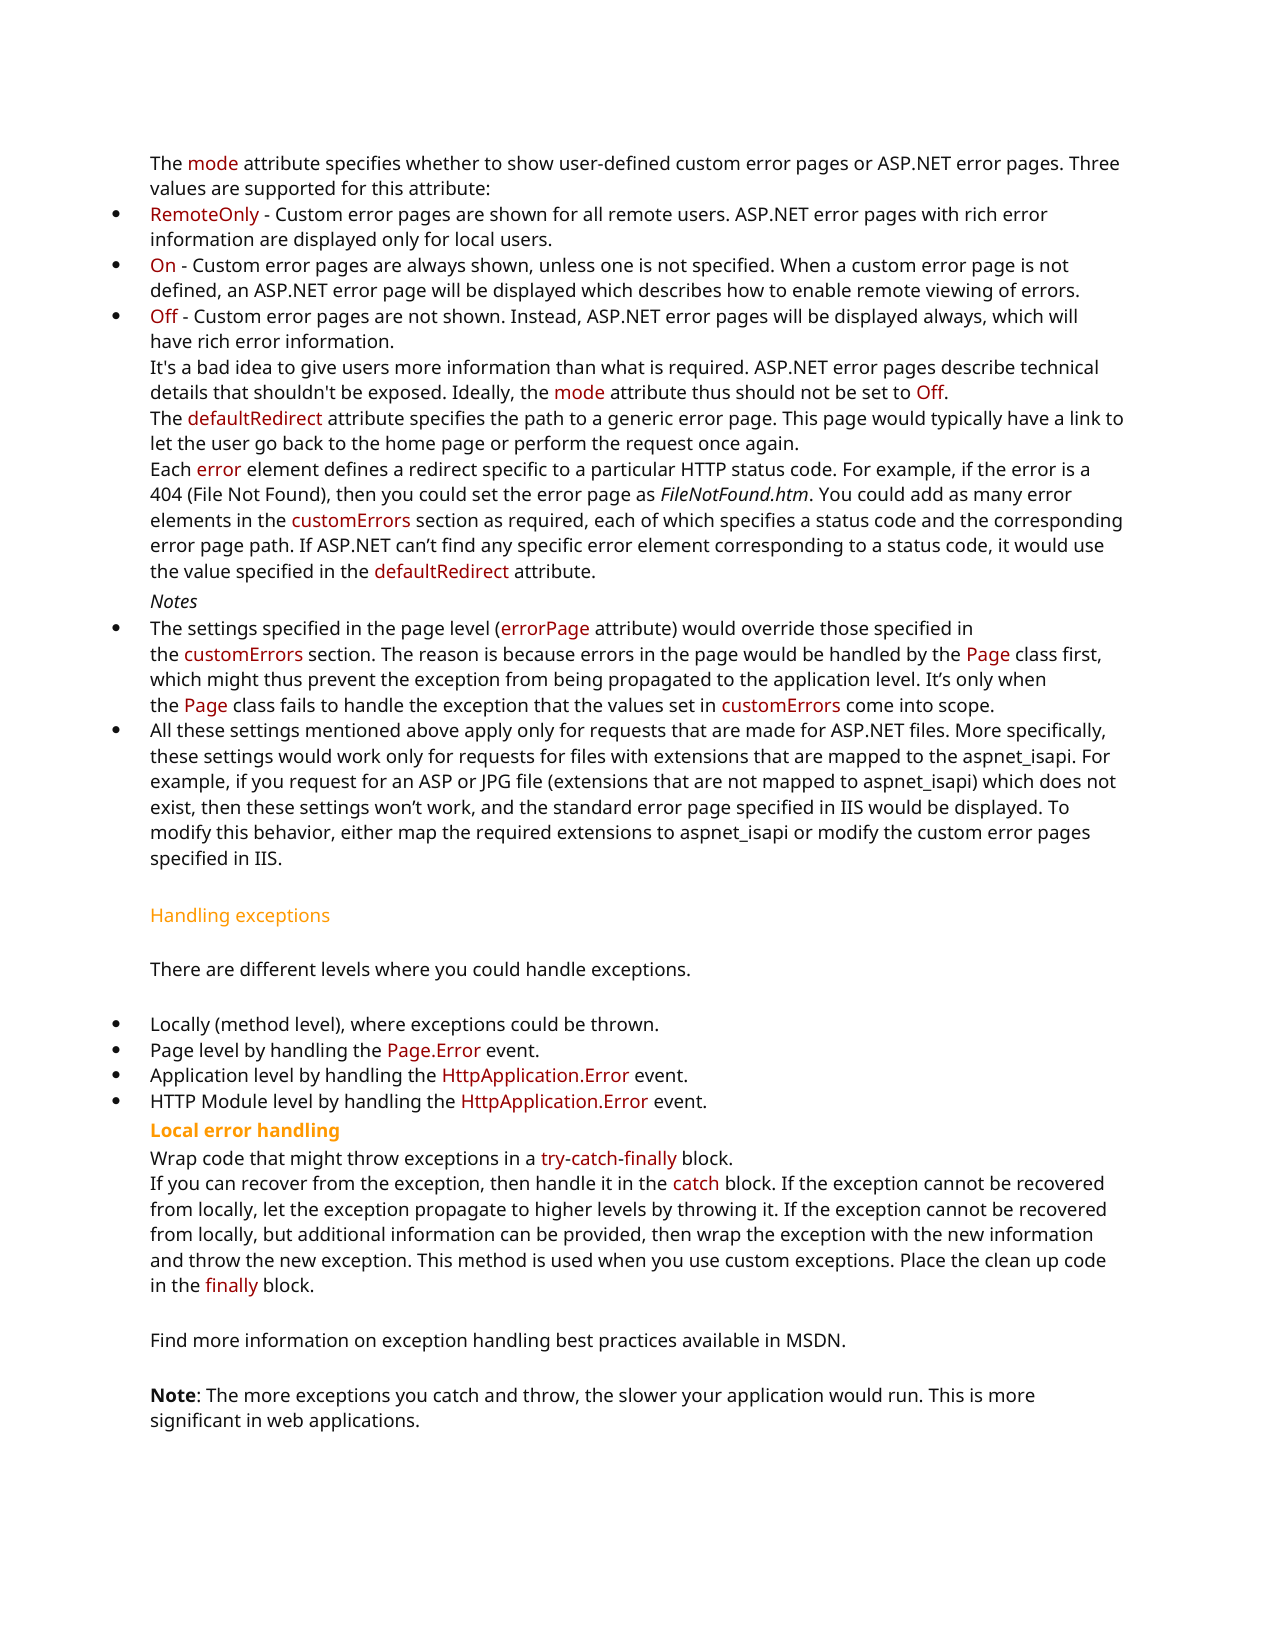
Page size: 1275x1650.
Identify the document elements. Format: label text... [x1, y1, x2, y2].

subtitle Notes [150, 588, 1125, 613]
text The defaultRedirect attribute specifies the path to a generic error page. This page would typically have a link to let the user go back to the home page or perform the request once again. [150, 405, 1125, 456]
text Wrap code that might throw exceptions in a try-catch-finally block. [150, 1145, 1125, 1171]
list HTTP Module level by handling the HttpApplication.Error event. [112, 1088, 1125, 1113]
text There are different levels where you could handle exceptions. [150, 957, 1125, 982]
subtitle Handling exceptions [150, 902, 1125, 927]
list All these settings mentioned above apply only for requests that are made for ASP.NET files. More specifically, these settings would work only for requests for files with extensions that are mapped to the aspnet_isapi. For example, if you request for an ASP or JPG file (extensions that are not mapped to aspnet_isapi) which does not exist, then these settings won’t work, and the standard error page specified in IIS would be displayed. To modify this behavior, either map the required extensions to aspnet_isapi or modify the custom error pages specified in IIS. [112, 718, 1125, 871]
list RemoteOnly - Custom error pages are shown for all remote users. ASP.NET error pages with rich error information are displayed only for local users. [112, 201, 1125, 252]
text Find more information on exception handling best practices available in MSDN. [150, 1327, 1125, 1353]
list The settings specified in the page level (errorPage attribute) would override those specified in the customErrors section. The reason is because errors in the page would be handled by the Page class first, which might thus prevent the exception from being propagated to the application level. It’s only when the Page class fails to handle the exception that the values set in customErrors come into scope. [112, 616, 1125, 718]
list Off - Custom error pages are not shown. Instead, ASP.NET error pages will be displayed always, which will have rich error information. [112, 303, 1125, 354]
list Page level by handling the Page.Error event. [112, 1037, 1125, 1062]
list Application level by handling the HttpApplication.Error event. [112, 1062, 1125, 1088]
list Locally (method level), where exceptions could be thrown. [112, 1011, 1125, 1037]
text If you can recover from the exception, then handle it in the catch block. If the exception cannot be recovered from locally, let the exception propagate to higher levels by throwing it. If the exception cannot be recovered from locally, but additional information can be provided, then wrap the exception with the new information and throw the new exception. This method is used when you use custom exceptions. Place the clean up code in the finally block. [150, 1171, 1125, 1298]
subtitle Local error handling [150, 1118, 1125, 1143]
text Note: The more exceptions you catch and throw, the slower your application would run. This is more significant in web applications. [150, 1382, 1125, 1433]
list On - Custom error pages are always shown, unless one is not specified. When a custom error page is not defined, an ASP.NET error page will be displayed which describes how to enable remote viewing of errors. [112, 252, 1125, 303]
text It's a bad idea to give users more information than what is required. ASP.NET error pages describe technical details that shouldn't be exposed. Ideally, the mode attribute thus should not be set to Off. [150, 354, 1125, 405]
text The mode attribute specifies whether to show user-defined custom error pages or ASP.NET error pages. Three values are supported for this attribute: [150, 150, 1125, 201]
text Each error element defines a redirect specific to a particular HTTP status code. For example, if the error is a 404 (File Not Found), then you could set the error page as FileNotFound.htm. You could add as many error elements in the customErrors section as required, each of which specifies a status code and the corresponding error page path. If ASP.NET can’t find any specific error element corresponding to a status code, it would use the value specified in the defaultRedirect attribute. [150, 456, 1125, 584]
